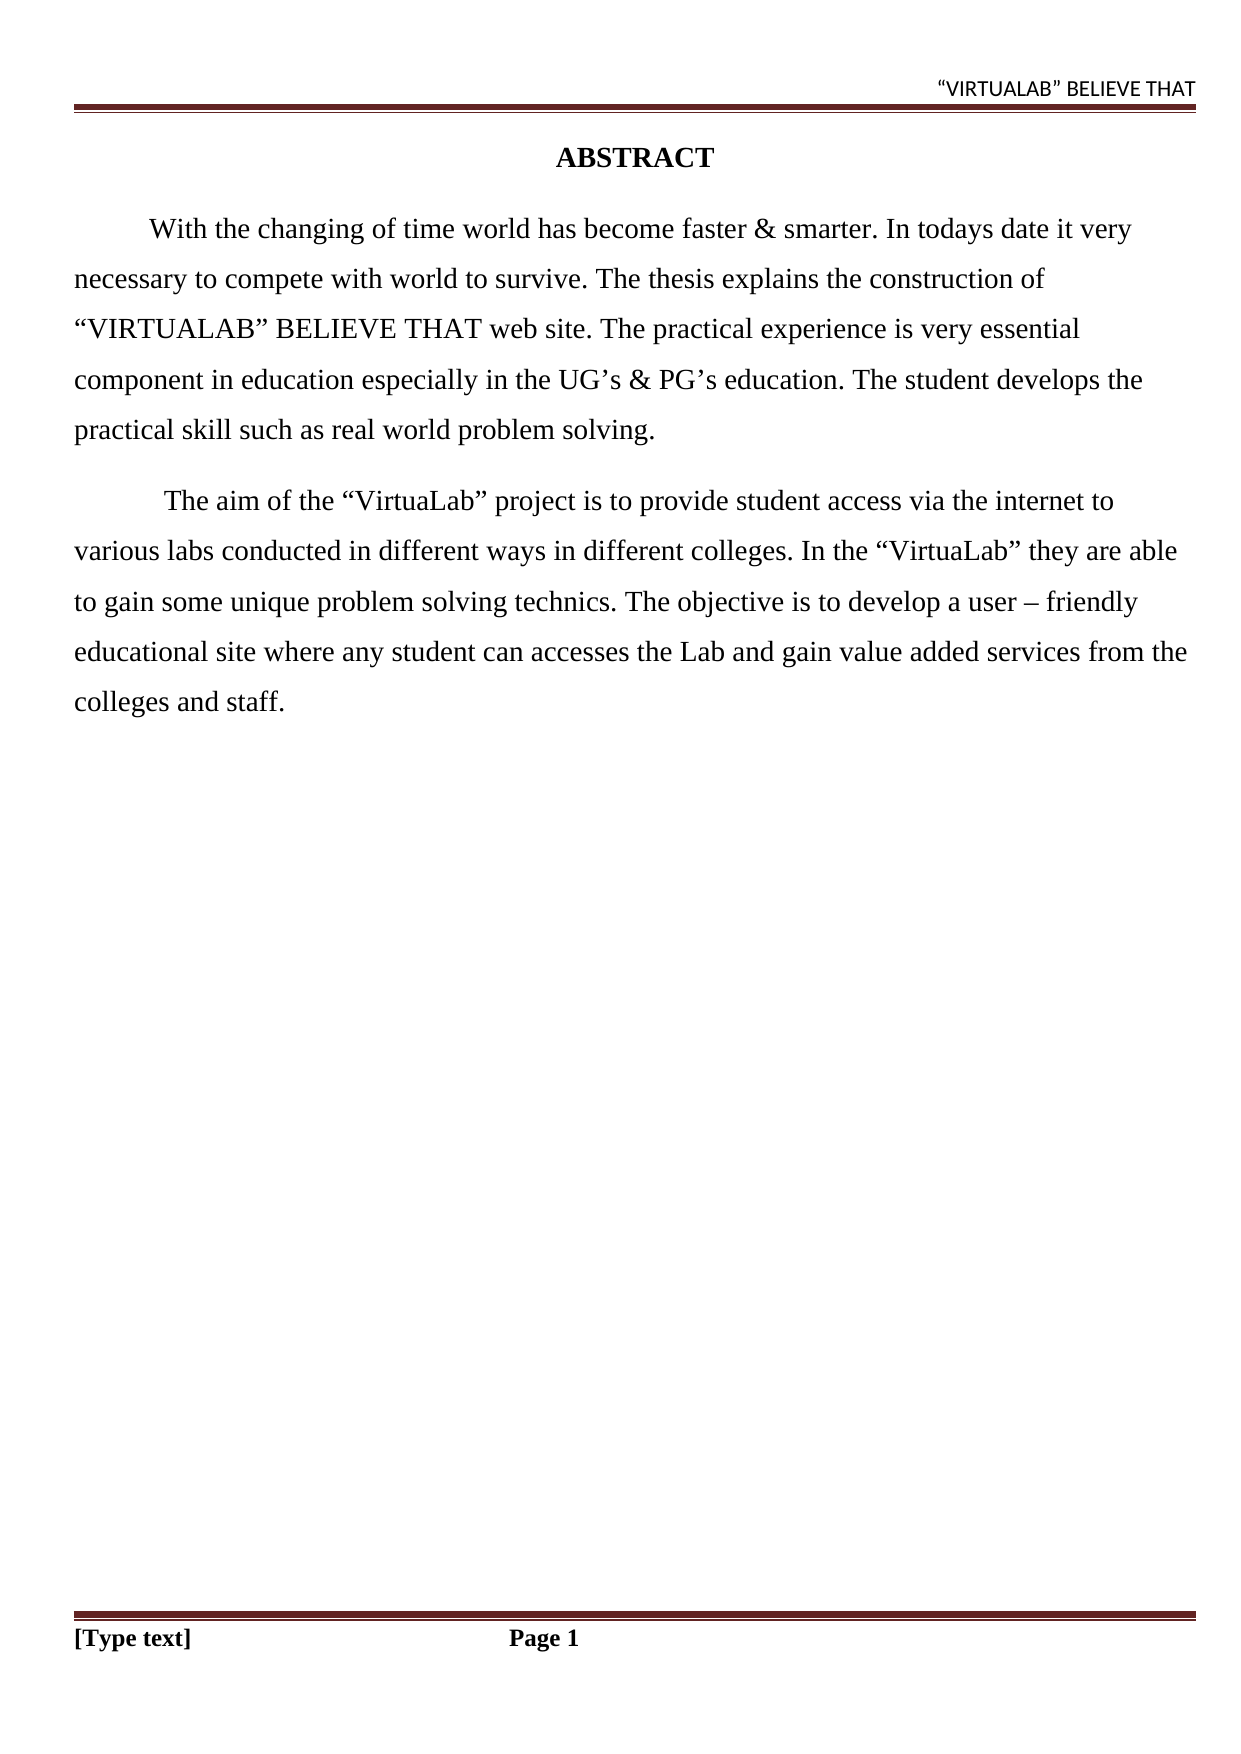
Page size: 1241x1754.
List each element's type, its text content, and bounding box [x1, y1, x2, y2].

text ABSTRACT [74, 140, 1196, 173]
text The aim of the “VirtuaLab” project is to provide student access via the internet to various labs conducted in different ways in different colleges. In the “VirtuaLab” they are able to gain some unique problem solving technics. The objective is to develop a user – friendly educational site where any student can accesses the Lab and gain value added services from the colleges and staff. [74, 483, 1196, 718]
text With the changing of time world has become faster & smarter. In todays date it very necessary to compete with world to survive. The thesis explains the construction of “VIRTUALAB” BELIEVE THAT web site. The practical experience is very essential component in education especially in the UG’s & PG’s education. The student develops the practical skill such as real world problem solving. [74, 211, 1196, 446]
